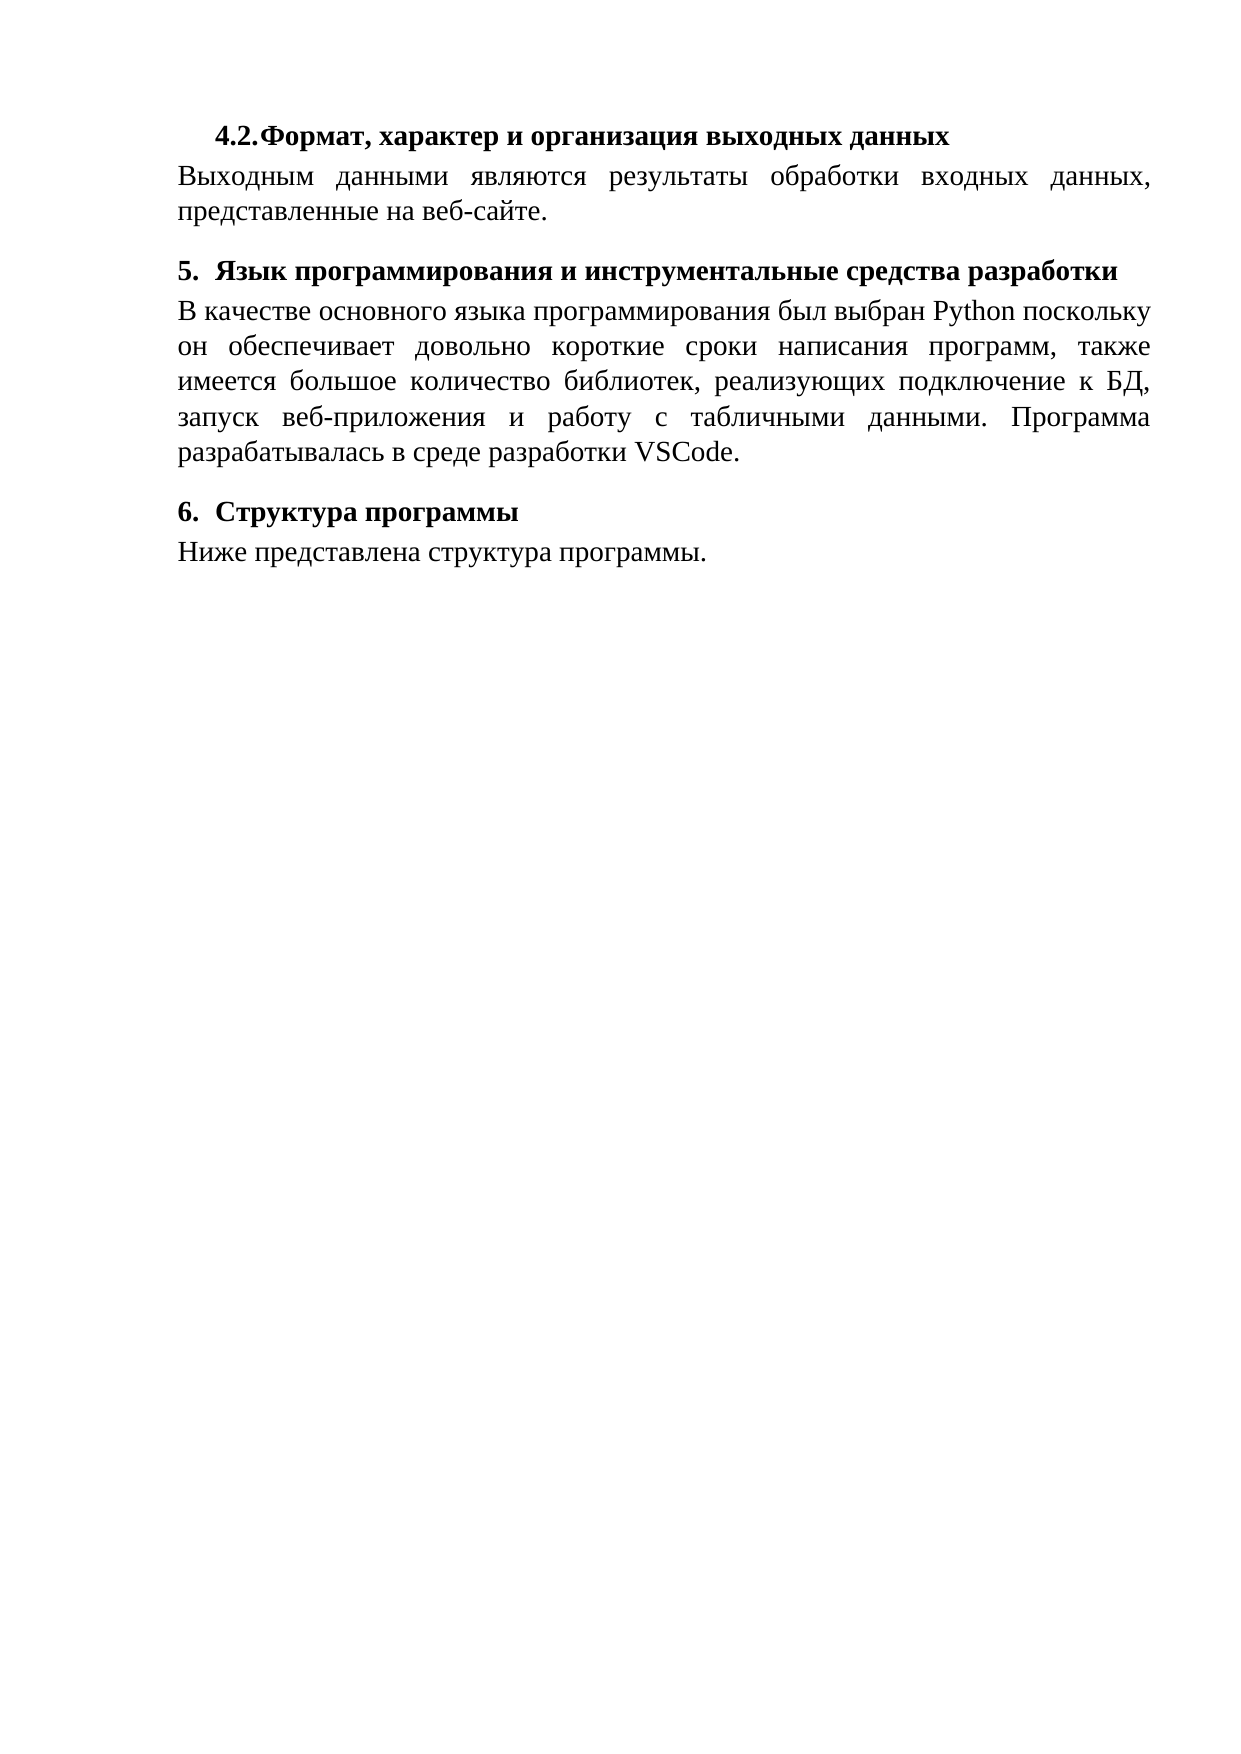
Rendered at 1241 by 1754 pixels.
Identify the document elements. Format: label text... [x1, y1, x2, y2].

subtitle Формат, характер и организация выходных данных [215, 118, 1152, 152]
text Ниже представлена структура программы. [177, 534, 1152, 567]
subtitle Язык программирования и инструментальные средства разработки [177, 253, 1152, 287]
text Выходным данными являются результаты обработки входных данных, представленные на веб-сайте. [177, 158, 1152, 227]
text В качестве основного языка программирования был выбран Python поскольку он обеспечивает довольно короткие сроки написания программ, также имеется большое количество библиотек, реализующих подключение к БД, запуск веб-приложения и работу с табличными данными. Программа разрабатывалась в среде разработки VSCode. [177, 293, 1152, 467]
subtitle Структура программы [177, 494, 1152, 528]
